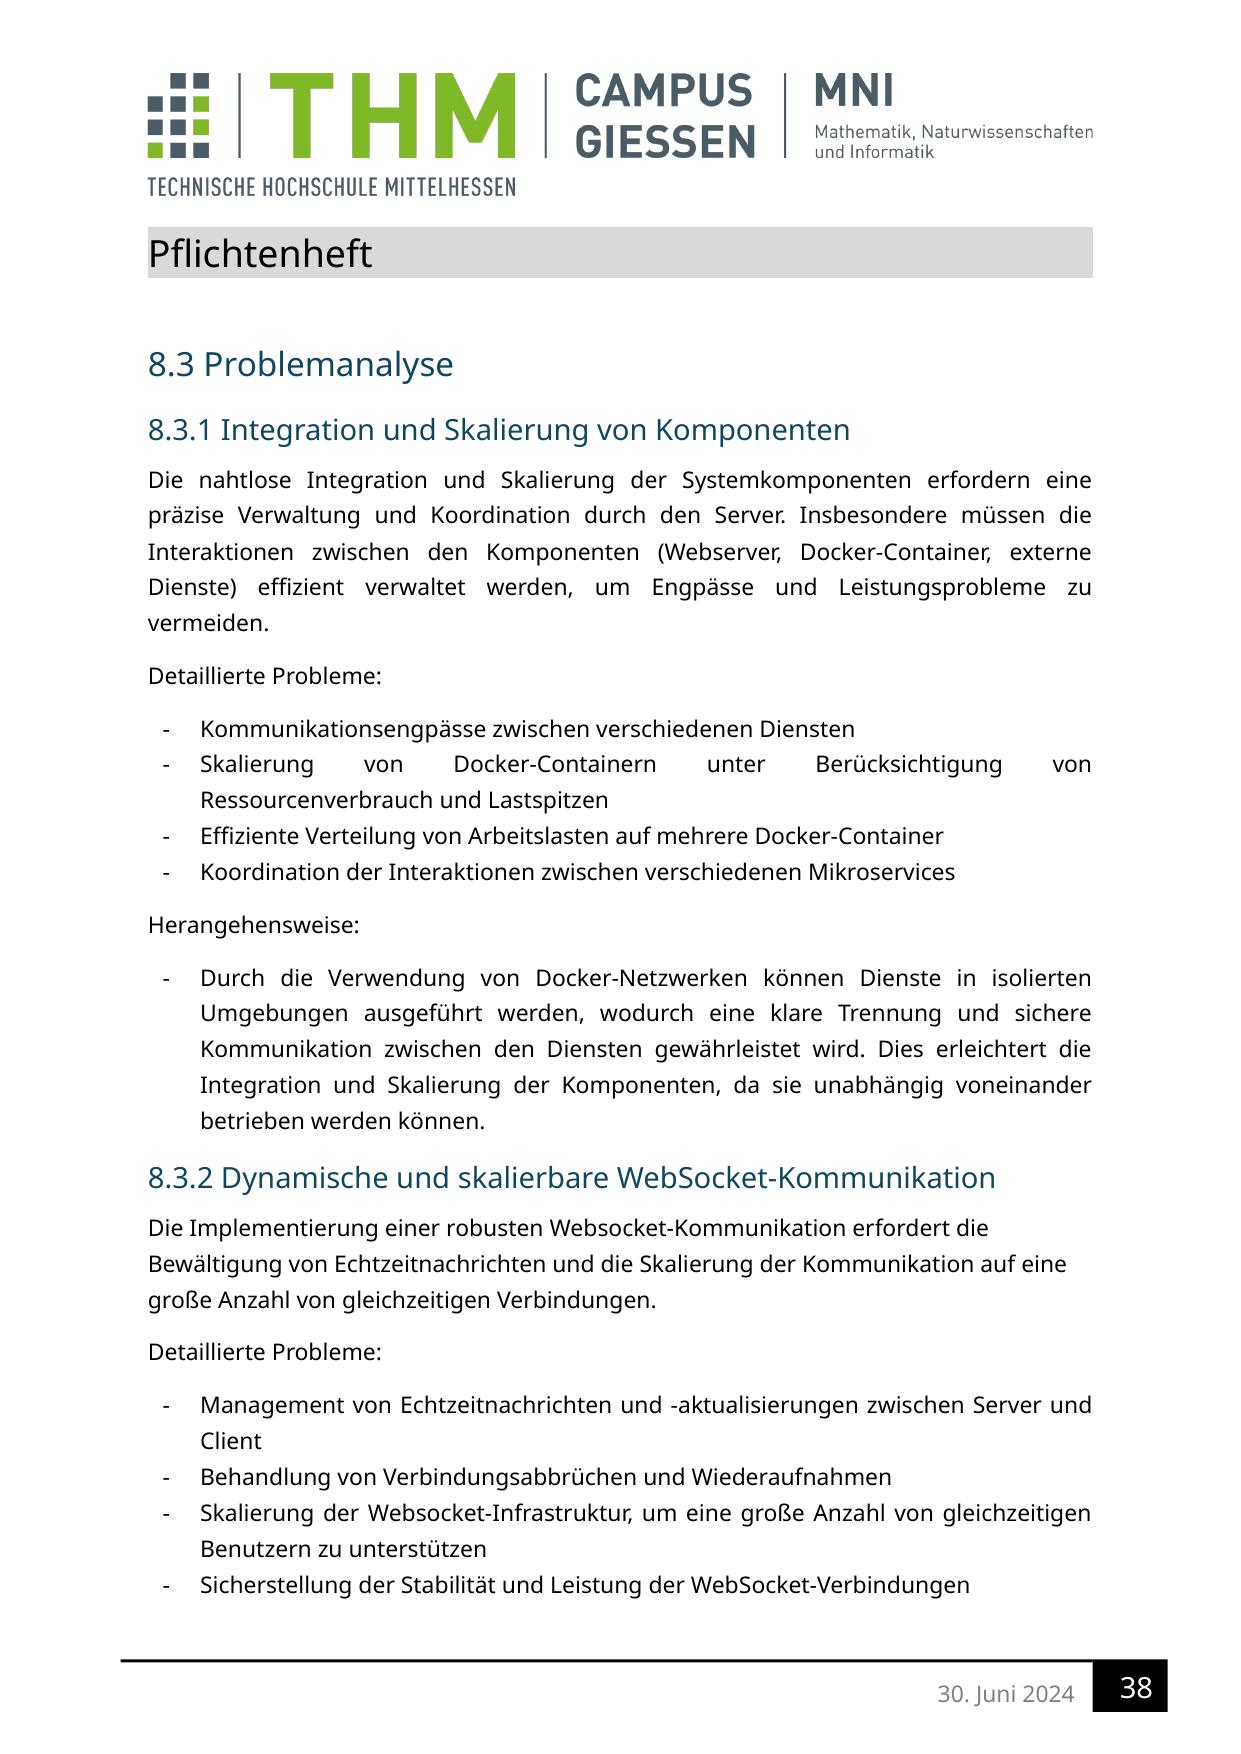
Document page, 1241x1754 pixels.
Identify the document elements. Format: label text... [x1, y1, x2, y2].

list Behandlung von Verbindungsabbrüchen und Wiederaufnahmen [162, 1461, 1093, 1492]
picture [147, 73, 1093, 196]
text Die nahtlose Integration und Skalierung der Systemkomponenten erfordern eine präzise Verwaltung und Koordination durch den Server. Insbesondere müssen die Interaktionen zwischen den Komponenten (Webserver, Docker-Container, externe Dienste) effizient verwaltet werden, um Engpässe und Leistungsprobleme zu vermeiden. [148, 463, 1093, 638]
text Detaillierte Probleme: [148, 660, 1093, 691]
subtitle 8.3.2 Dynamische und skalierbare WebSocket-Kommunikation [148, 1158, 1093, 1197]
list Koordination der Interaktionen zwischen verschiedenen Mikroservices [162, 856, 1093, 887]
list Skalierung von Docker-Containern unter Berücksichtigung von Ressourcenverbrauch und Lastspitzen [162, 748, 1093, 816]
list Skalierung der Websocket-Infrastruktur, um eine große Anzahl von gleichzeitigen Benutzern zu unterstützen [162, 1497, 1093, 1564]
text Detaillierte Probleme: [148, 1336, 1093, 1367]
list Effiziente Verteilung von Arbeitslasten auf mehrere Docker-Container [162, 820, 1093, 852]
subtitle 8.3.1 Integration und Skalierung von Komponenten [148, 409, 1093, 449]
list Management von Echtzeitnachrichten und -aktualisierungen zwischen Server und Client [162, 1389, 1093, 1456]
text Herangehensweise: [148, 909, 1093, 940]
list Durch die Verwendung von Docker-Netzwerken können Dienste in isolierten Umgebungen ausgeführt werden, wodurch eine klare Trennung und sichere Kommunikation zwischen den Diensten gewährleistet wird. Dies erleichtert die Integration und Skalierung der Komponenten, da sie unabhängig voneinander betrieben werden können. [162, 961, 1093, 1136]
list Kommunikationsengpässe zwischen verschiedenen Diensten [162, 712, 1093, 744]
list Sicherstellung der Stabilität und Leistung der WebSocket-Verbindungen [162, 1568, 1093, 1600]
subtitle 8.3 Problemanalyse [148, 341, 1093, 386]
text Die Implementierung einer robusten Websocket-Kommunikation erfordert die Bewältigung von Echtzeitnachrichten und die Skalierung der Kommunikation auf eine große Anzahl von gleichzeitigen Verbindungen. [148, 1212, 1093, 1315]
